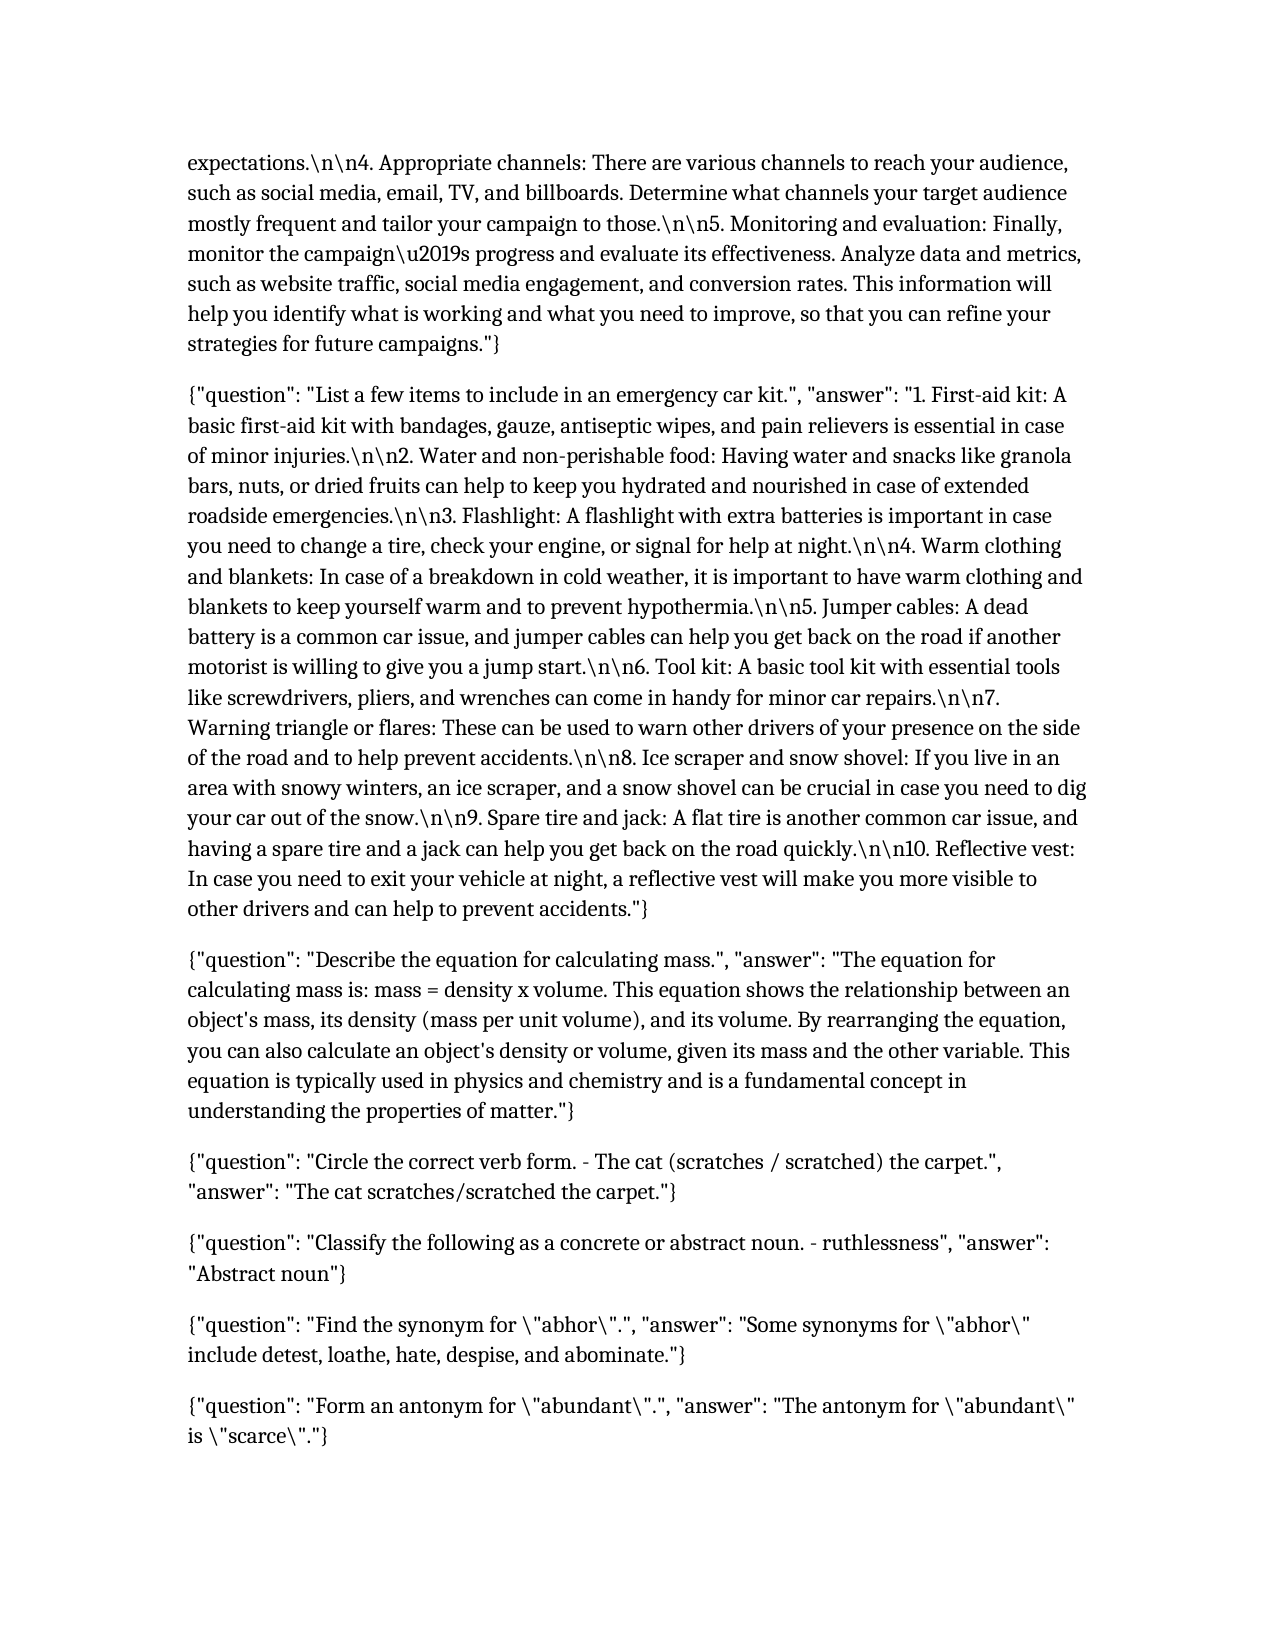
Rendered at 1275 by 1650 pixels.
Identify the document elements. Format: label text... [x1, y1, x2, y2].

text {"question": "Circle the correct verb form. - The cat (scratches / scratched) the carpet.", "answer": "The cat scratches/scratched the carpet."} [187, 1149, 1087, 1206]
text {"question": "List a few items to include in an emergency car kit.", "answer": "1. First-aid kit: A basic first-aid kit with bandages, gauze, antiseptic wipes, and pain relievers is essential in case of minor injuries.\n\n2. Water and non-perishable food: Having water and snacks like granola bars, nuts, or dried fruits can help to keep you hydrated and nourished in case of extended roadside emergencies.\n\n3. Flashlight: A flashlight with extra batteries is important in case you need to change a tire, check your engine, or signal for help at night.\n\n4. Warm clothing and blankets: In case of a breakdown in cold weather, it is important to have warm clothing and blankets to keep yourself warm and to prevent hypothermia.\n\n5. Jumper cables: A dead battery is a common car issue, and jumper cables can help you get back on the road if another motorist is willing to give you a jump start.\n\n6. Tool kit: A basic tool kit with essential tools like screwdrivers, pliers, and wrenches can come in handy for minor car repairs.\n\n7. Warning triangle or flares: These can be used to warn other drivers of your presence on the side of the road and to help prevent accidents.\n\n8. Ice scraper and snow shovel: If you live in an area with snowy winters, an ice scraper, and a snow shovel can be crucial in case you need to dig your car out of the snow.\n\n9. Spare tire and jack: A flat tire is another common car issue, and having a spare tire and a jack can help you get back on the road quickly.\n\n10. Reflective vest: In case you need to exit your vehicle at night, a reflective vest will make you more visible to other drivers and can help to prevent accidents."} [187, 382, 1087, 922]
text {"question": "Form an antonym for \"abundant\".", "answer": "The antonym for \"abundant\" is \"scarce\"."} [187, 1393, 1087, 1449]
text {"question": "Describe the equation for calculating mass.", "answer": "The equation for calculating mass is: mass = density x volume. This equation shows the relationship between an object's mass, its density (mass per unit volume), and its volume. By rearranging the equation, you can also calculate an object's density or volume, given its mass and the other variable. This equation is typically used in physics and chemistry and is a fundamental concept in understanding the properties of matter."} [187, 947, 1087, 1124]
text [187, 150, 1087, 358]
text {"question": "Find the synonym for \"abhor\".", "answer": "Some synonyms for \"abhor\" include detest, loathe, hate, despise, and abominate."} [187, 1311, 1087, 1368]
text {"question": "Classify the following as a concrete or abstract noun. - ruthlessness", "answer": "Abstract noun"} [187, 1230, 1087, 1287]
